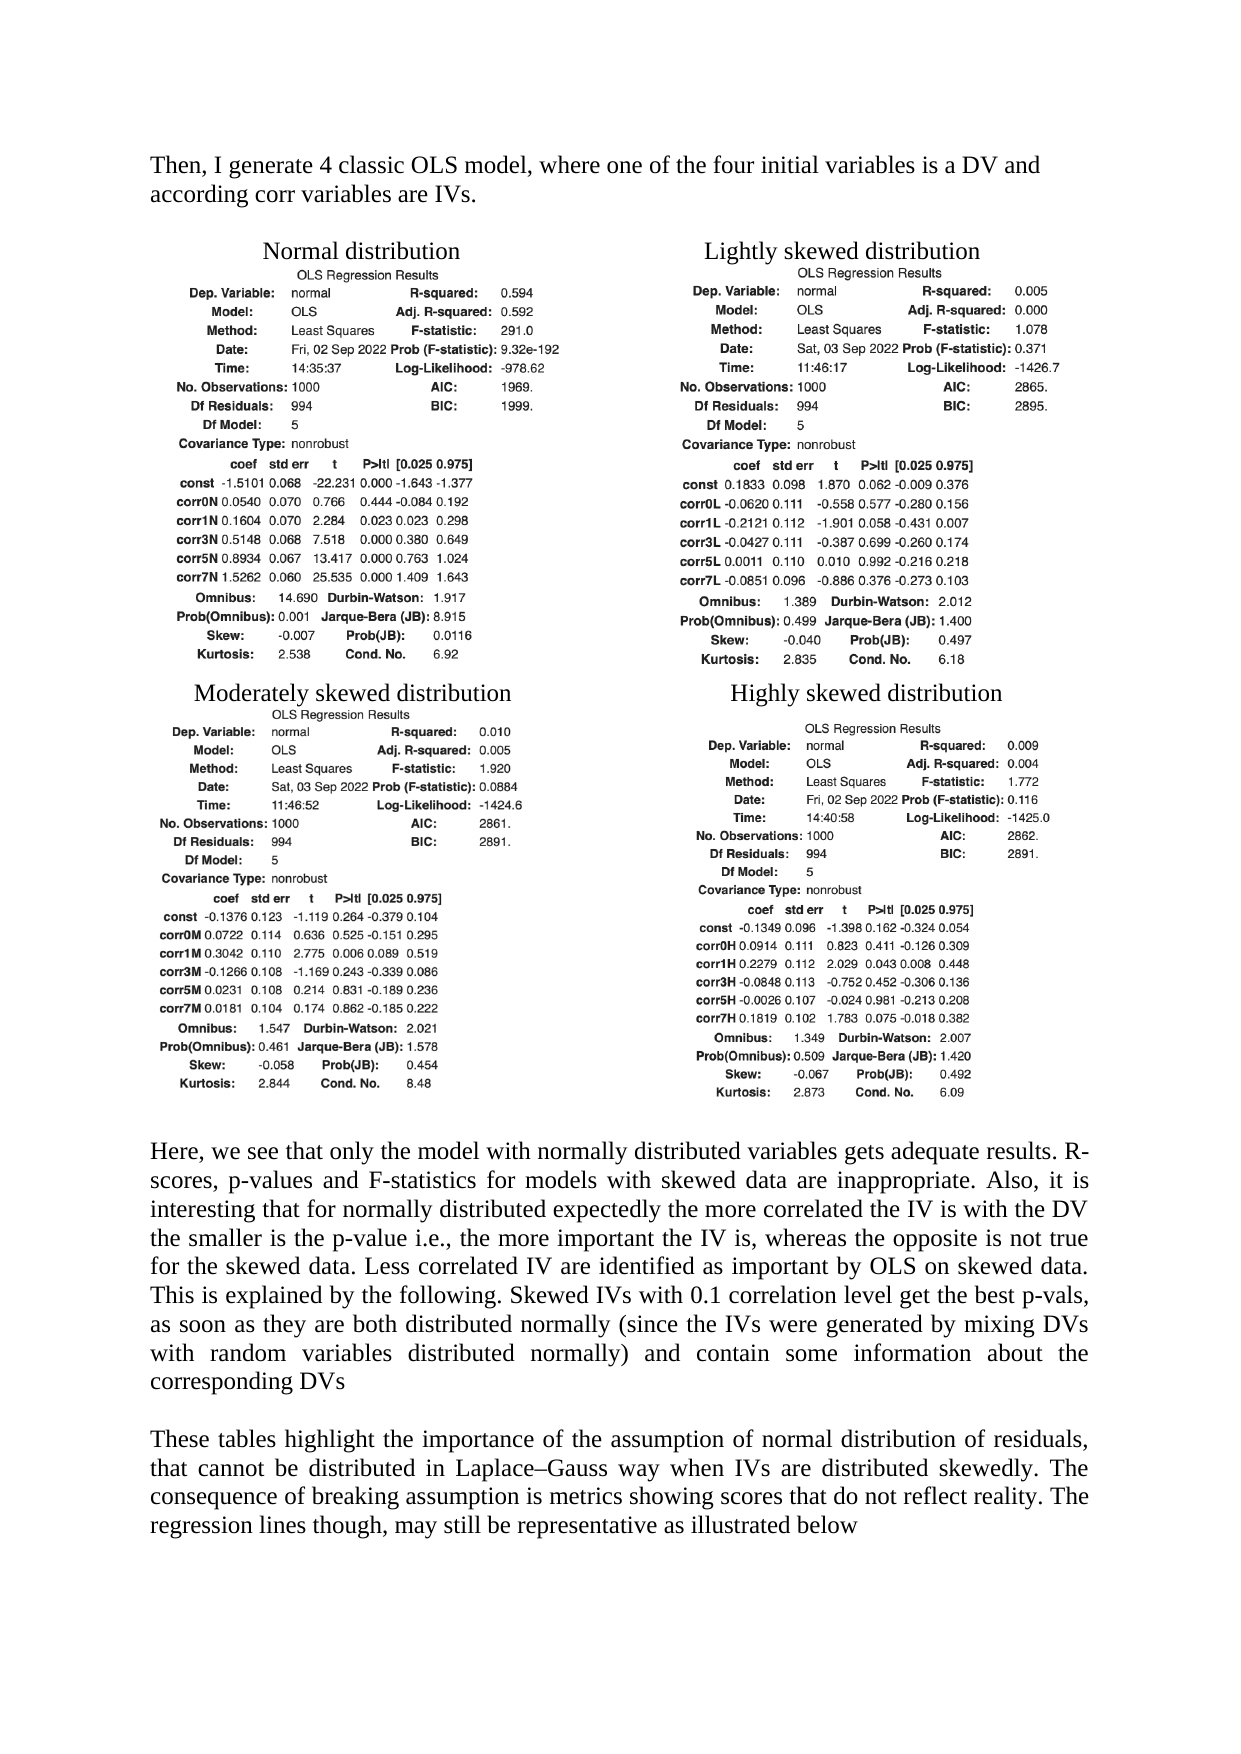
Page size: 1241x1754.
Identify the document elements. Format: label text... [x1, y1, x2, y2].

text Here, we see that only the model with normally distributed variables gets adequate results. R-scores, p-values and F-statistics for models with skewed data are inappropriate. Also, it is interesting that for normally distributed expectedly the more correlated the IV is with the DV the smaller is the p-value i.e., the more important the IV is, whereas the opposite is not true for the skewed data. Less correlated IV are identified as important by OLS on skewed data. This is explained by the following. Skewed IVs with 0.1 correlation level get the best p-vals, as soon as they are both distributed normally (since the IVs were generated by mixing DVs with random variables distributed normally) and contain some information about the corresponding DVs [150, 1136, 1090, 1395]
text Moderately skewed distribution Highly skewed distribution [150, 678, 1090, 707]
picture [150, 707, 539, 1108]
picture [670, 265, 1082, 679]
text These tables highlight the importance of the assumption of normal distribution of residuals, that cannot be distributed in Laplace–Gauss way when IVs are distributed skewedly. The consequence of breaking assumption is metrics showing scores that do not reflect reality. The regression lines though, may still be representative as illustrated below [150, 1424, 1090, 1539]
picture [689, 715, 1057, 1108]
text Normal distribution Lightly skewed distribution [150, 236, 1090, 265]
text Then, I generate 4 classic OLS model, where one of the four initial variables is a DV and according corr variables are IVs. [150, 150, 1090, 207]
picture [168, 268, 571, 679]
